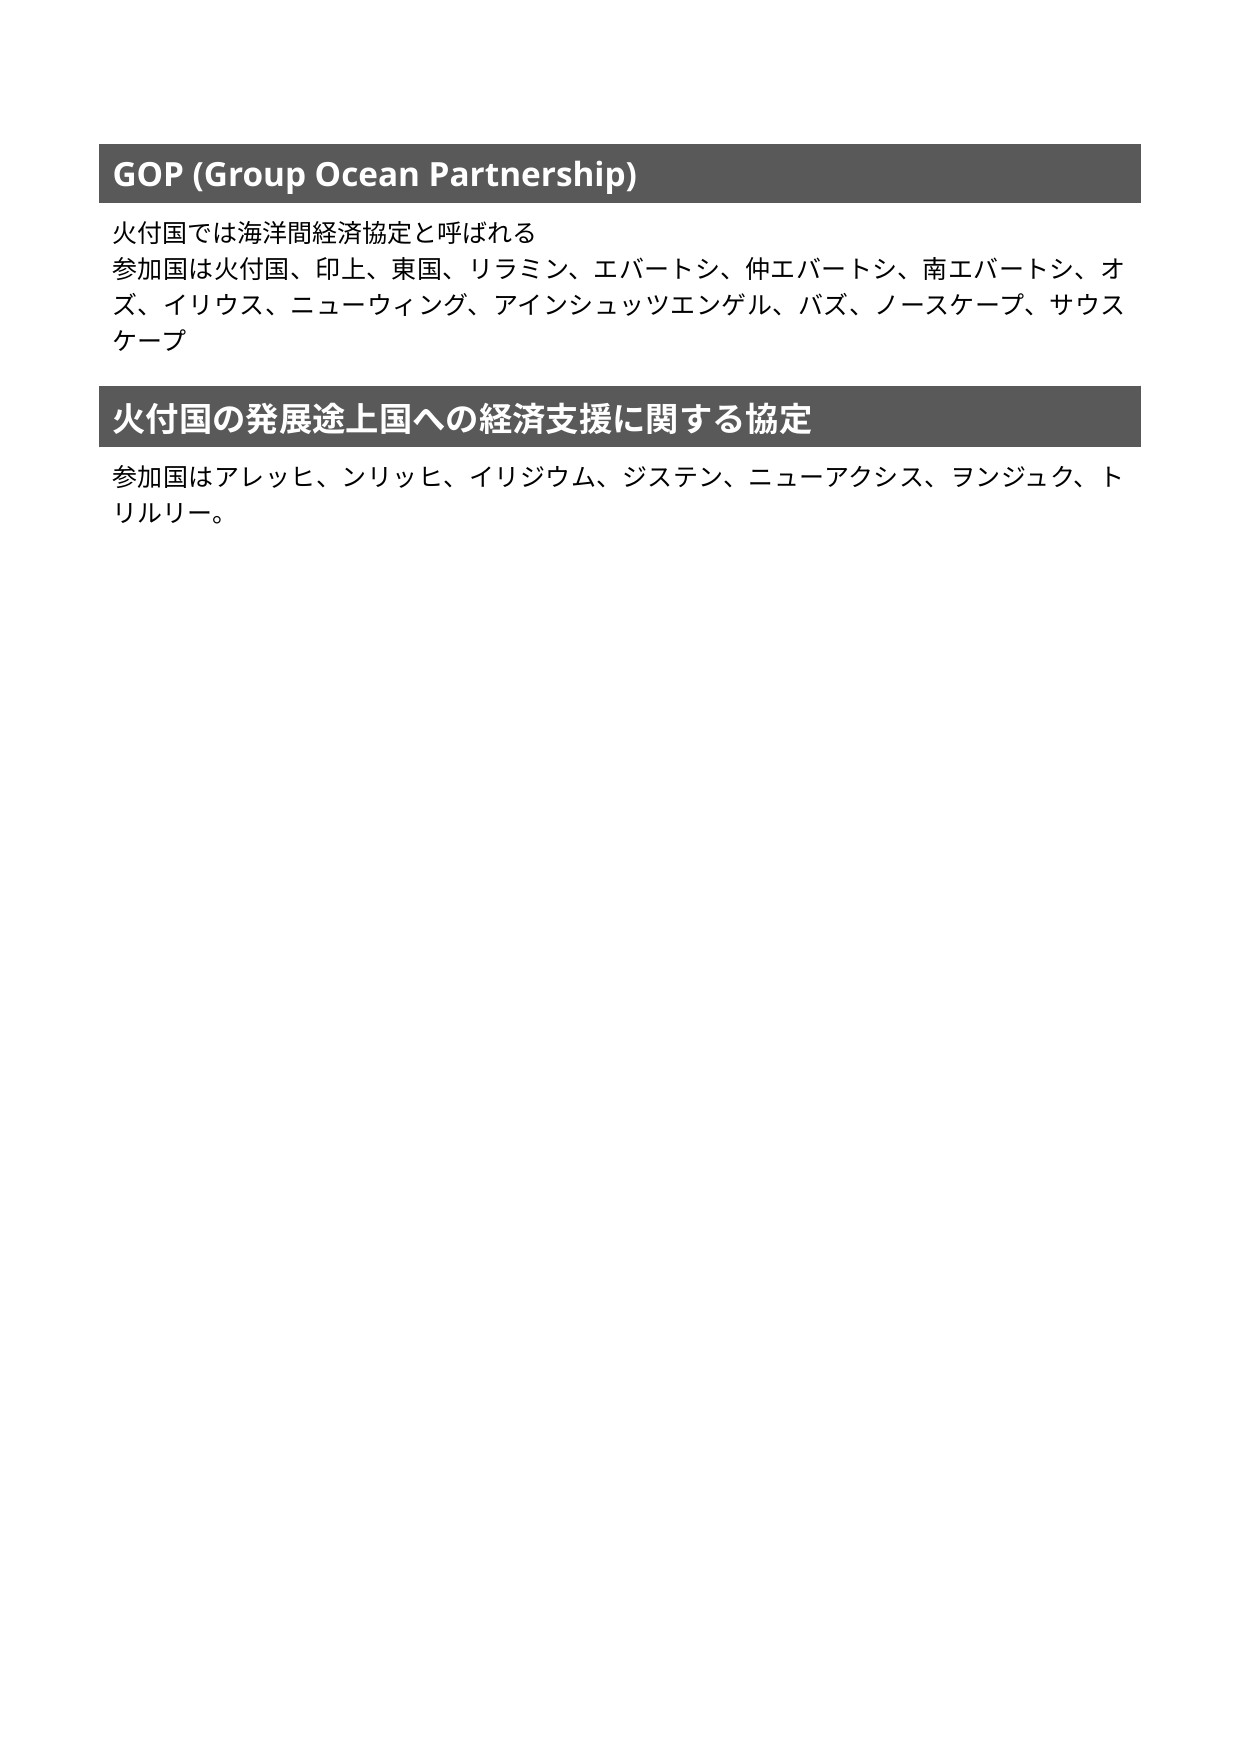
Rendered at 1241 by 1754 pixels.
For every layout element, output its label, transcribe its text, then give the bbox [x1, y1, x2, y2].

text 参加国は火付国、印上、東国、リラミン、エバートシ、仲エバートシ、南エバートシ、オズ、イリウス、ニューウィング、アインシュッツエンゲル、バズ、ノースケープ、サウスケープ [112, 249, 1128, 358]
subtitle 火付国の発展途上国への経済支援に関する協定 [104, 390, 1136, 443]
text 火付国では海洋間経済協定と呼ばれる [112, 213, 1128, 249]
subtitle GOP (Group Ocean Partnership) [104, 148, 1136, 198]
text 参加国はアレッヒ、ンリッヒ、イリジウム、ジステン、ニューアクシス、ヲンジュク、トリルリー。 [112, 458, 1128, 530]
